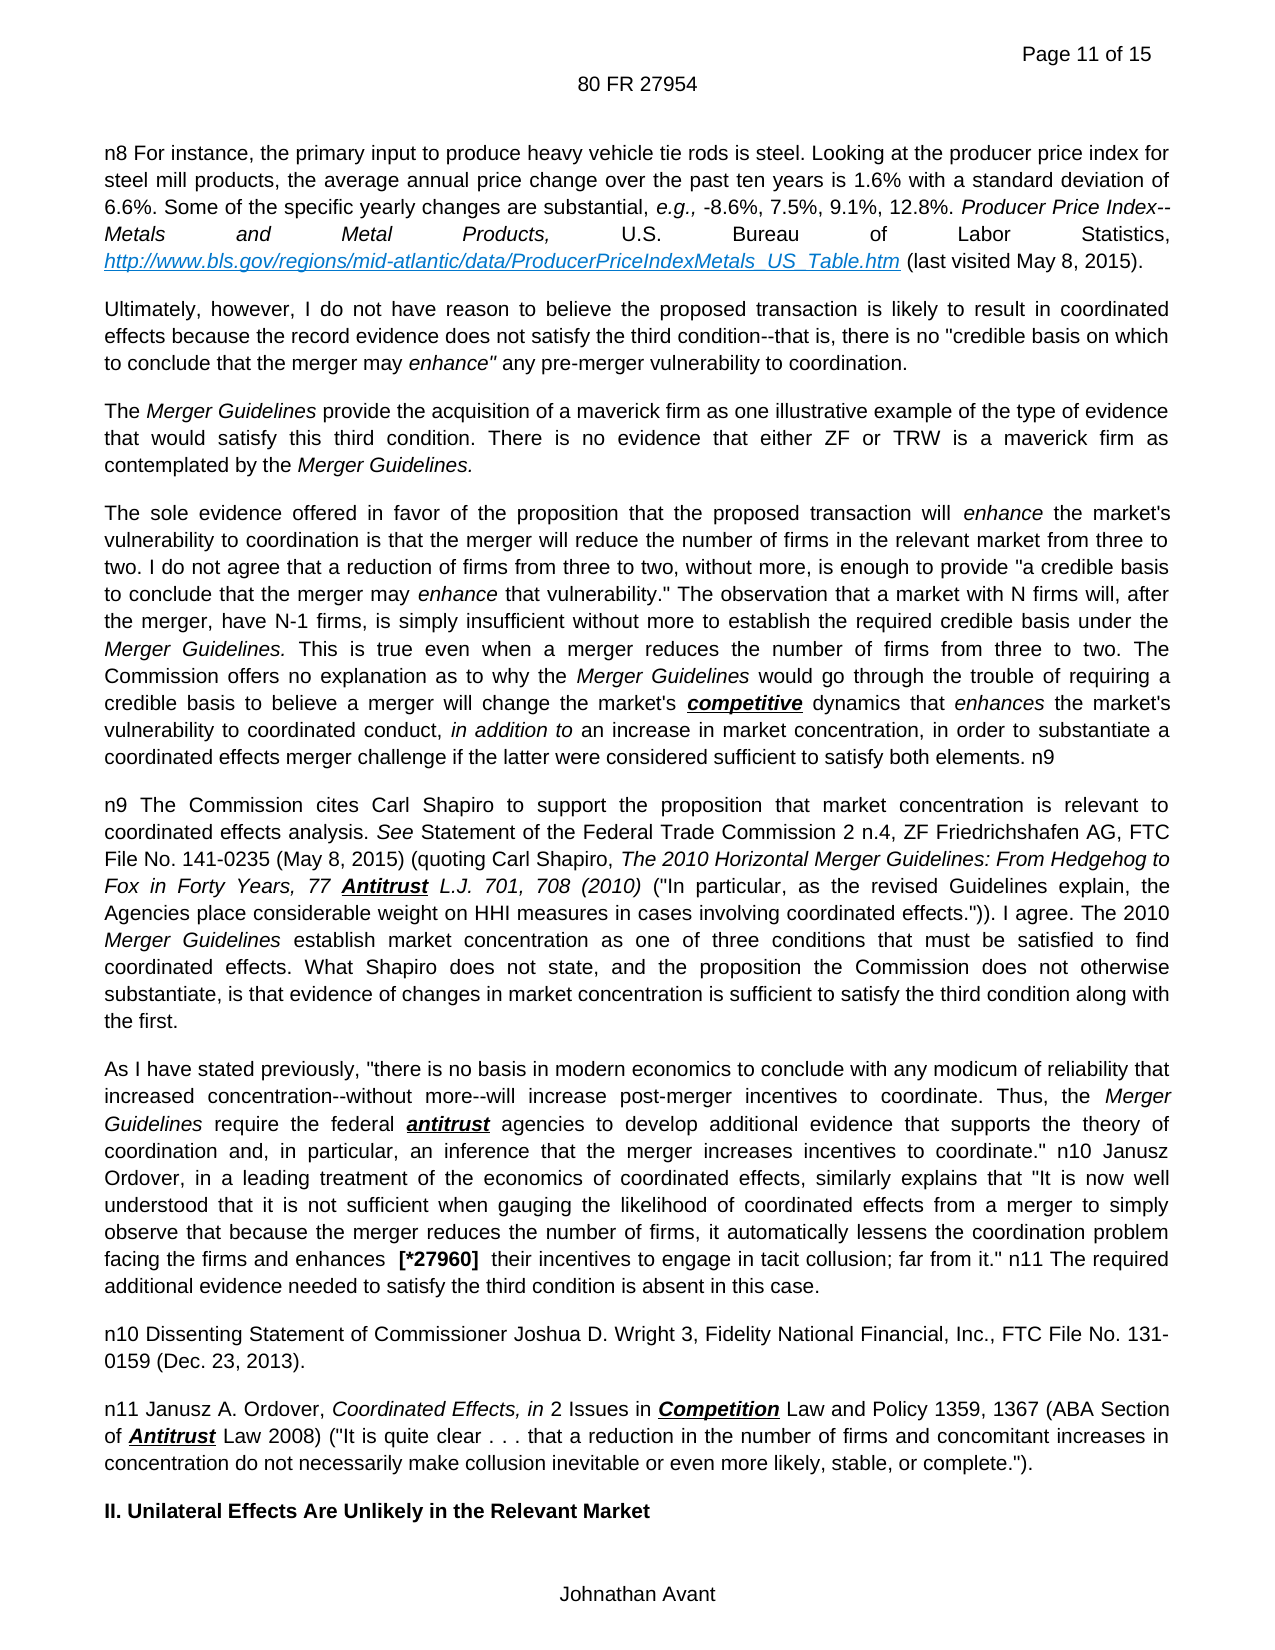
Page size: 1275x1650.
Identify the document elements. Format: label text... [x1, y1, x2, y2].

text n10 Dissenting Statement of Commissioner Joshua D. Wright 3, Fidelity National Financial, Inc., FTC File No. 131-0159 (Dec. 23, 2013). [104, 1319, 1171, 1373]
text II. Unilateral Effects Are Unlikely in the Relevant Market [104, 1496, 1171, 1523]
text n9 The Commission cites Carl Shapiro to support the proposition that market concentration is relevant to coordinated effects analysis. See Statement of the Federal Trade Commission 2 n.4, ZF Friedrichshafen AG, FTC File No. 141-0235 (May 8, 2015) (quoting Carl Shapiro, The 2010 Horizontal Merger Guidelines: From Hedgehog to Fox in Forty Years, 77 Antitrust L.J. 701, 708 (2010) ("In particular, as the revised Guidelines explain, the Agencies place considerable weight on HHI measures in cases involving coordinated effects.")). I agree. The 2010 Merger Guidelines establish market concentration as one of three conditions that must be satisfied to find coordinated effects. What Shapiro does not state, and the proposition the Commission does not otherwise substantiate, is that evidence of changes in market concentration is sufficient to satisfy the third condition along with the first. [104, 789, 1171, 1033]
text n8 For instance, the primary input to produce heavy vehicle tie rods is steel. Looking at the producer price index for steel mill products, the average annual price change over the past ten years is 1.6% with a standard deviation of 6.6%. Some of the specific yearly changes are substantial, e.g., -8.6%, 7.5%, 9.1%, 12.8%. Producer Price Index--Metals and Metal Products, U.S. Bureau of Labor Statistics, http://www.bls.gov/regions/mid-atlantic/data/ProducerPriceIndexMetals_US_Table.htm (last visited May 8, 2015). [104, 137, 1171, 273]
text The sole evidence offered in favor of the proposition that the proposed transaction will enhance the market's vulnerability to coordination is that the merger will reduce the number of firms in the relevant market from three to two. I do not agree that a reduction of firms from three to two, without more, is enough to provide "a credible basis to conclude that the merger may enhance that vulnerability." The observation that a market with N firms will, after the merger, have N-1 firms, is simply insufficient without more to establish the required credible basis under the Merger Guidelines. This is true even when a merger reduces the number of firms from three to two. The Commission offers no explanation as to why the Merger Guidelines would go through the trouble of requiring a credible basis to believe a merger will change the market's competitive dynamics that enhances the market's vulnerability to coordinated conduct, in addition to an increase in market concentration, in order to substantiate a coordinated effects merger challenge if the latter were considered sufficient to satisfy both elements. n9 [104, 498, 1171, 769]
text n11 Janusz A. Ordover, Coordinated Effects, in 2 Issues in Competition Law and Policy 1359, 1367 (ABA Section of Antitrust Law 2008) ("It is quite clear . . . that a reduction in the number of firms and concomitant increases in concentration do not necessarily make collusion inevitable or even more likely, stable, or complete."). [104, 1394, 1171, 1475]
text As I have stated previously, "there is no basis in modern economics to conclude with any modicum of reliability that increased concentration--without more--will increase post-merger incentives to coordinate. Thus, the Merger Guidelines require the federal antitrust agencies to develop additional evidence that supports the theory of coordination and, in particular, an inference that the merger increases incentives to coordinate." n10 Janusz Ordover, in a leading treatment of the economics of coordinated effects, similarly explains that "It is now well understood that it is not sufficient when gauging the likelihood of coordinated effects from a merger to simply observe that because the merger reduces the number of firms, it automatically lessens the coordination problem facing the firms and enhances [*27960] their incentives to engage in tacit collusion; far from it." n11 The required additional evidence needed to satisfy the third condition is absent in this case. [104, 1054, 1171, 1298]
text The Merger Guidelines provide the acquisition of a maverick firm as one illustrative example of the type of evidence that would satisfy this third condition. There is no evidence that either ZF or TRW is a maverick firm as contemplated by the Merger Guidelines. [104, 396, 1171, 477]
text Ultimately, however, I do not have reason to believe the proposed transaction is likely to result in coordinated effects because the record evidence does not satisfy the third condition--that is, there is no "credible basis on which to conclude that the merger may enhance" any pre-merger vulnerability to coordination. [104, 294, 1171, 375]
